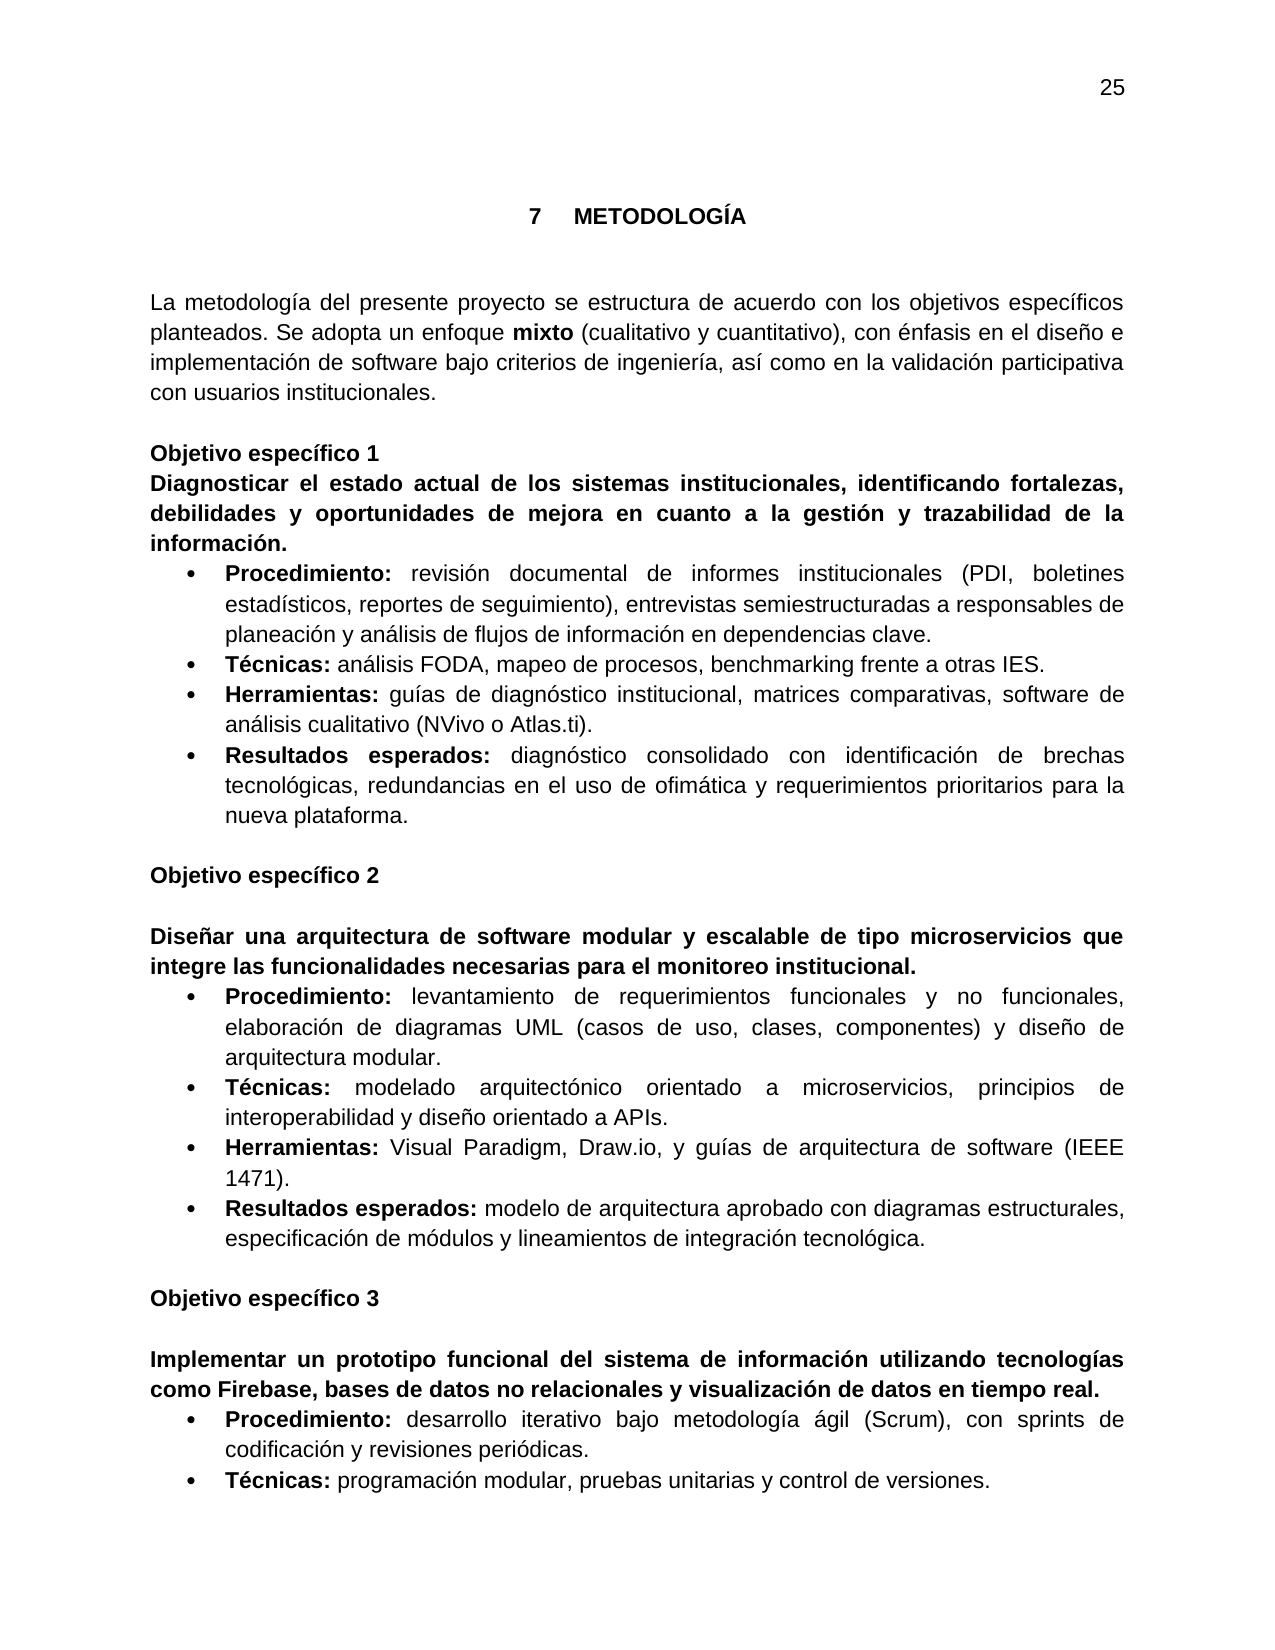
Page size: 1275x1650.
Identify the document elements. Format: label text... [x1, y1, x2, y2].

list Técnicas: modelado arquitectónico orientado a microservicios, principios de interoperabilidad y diseño orientado a APIs. [187, 1074, 1125, 1130]
list Herramientas: guías de diagnóstico institucional, matrices comparativas, software de análisis cualitativo (NVivo o Atlas.ti). [187, 681, 1125, 738]
list Resultados esperados: diagnóstico consolidado con identificación de brechas tecnológicas, redundancias en el uso de ofimática y requerimientos prioritarios para la nueva plataforma. [187, 742, 1125, 828]
list Procedimiento: levantamiento de requerimientos funcionales y no funcionales, elaboración de diagramas UML (casos de uso, clases, componentes) y diseño de arquitectura modular. [187, 983, 1125, 1070]
text Objetivo específico 3 [150, 1285, 1125, 1312]
text Objetivo específico 2 [150, 862, 1125, 889]
text Objetivo específico 1 [150, 439, 1125, 466]
text Diseñar una arquitectura de software modular y escalable de tipo microservicios que integre las funcionalidades necesarias para el monitoreo institucional. [150, 923, 1125, 979]
list Resultados esperados: modelo de arquitectura aprobado con diagramas estructurales, especificación de módulos y lineamientos de integración tecnológica. [187, 1195, 1125, 1251]
subtitle METODOLOGÍA [150, 203, 1125, 229]
list Procedimiento: desarrollo iterativo bajo metodología ágil (Scrum), con sprints de codificación y revisiones periódicas. [187, 1406, 1125, 1463]
text Implementar un prototipo funcional del sistema de información utilizando tecnologías como Firebase, bases de datos no relacionales y visualización de datos en tiempo real. [150, 1346, 1125, 1402]
list Herramientas: Visual Paradigm, Draw.io, y guías de arquitectura de software (IEEE 1471). [187, 1134, 1125, 1191]
list Técnicas: programación modular, pruebas unitarias y control de versiones. [187, 1467, 1125, 1493]
list Procedimiento: revisión documental de informes institucionales (PDI, boletines estadísticos, reportes de seguimiento), entrevistas semiestructuradas a responsables de planeación y análisis de flujos de información en dependencias clave. [187, 560, 1125, 647]
list Técnicas: análisis FODA, mapeo de procesos, benchmarking frente a otras IES. [187, 651, 1125, 677]
text Diagnosticar el estado actual de los sistemas institucionales, identificando fortalezas, debilidades y oportunidades de mejora en cuanto a la gestión y trazabilidad de la información. [150, 470, 1125, 556]
text La metodología del presente proyecto se estructura de acuerdo con los objetivos específicos planteados. Se adopta un enfoque mixto (cualitativo y cuantitativo), con énfasis en el diseño e implementación de software bajo criterios de ingeniería, así como en la validación participativa con usuarios institucionales. [150, 288, 1125, 405]
